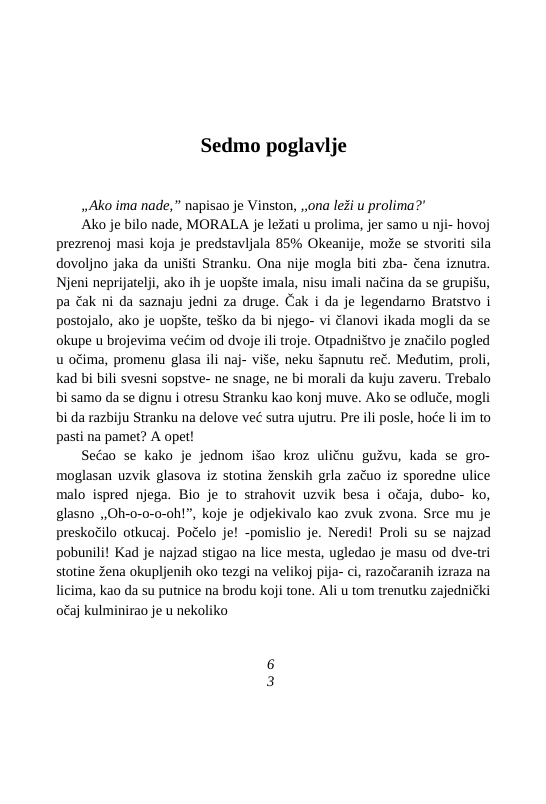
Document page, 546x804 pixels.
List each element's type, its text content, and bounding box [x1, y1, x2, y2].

text Ako je bilo nade, MORALA je ležati u prolima, jer samo u nji- hovoj prezrenoj masi koja je predstavljala 85% Okeanije, može se stvoriti sila dovoljno jaka da uništi Stranku. Ona nije mogla biti zba- čena iznutra. Njeni neprijatelji, ako ih je uopšte imala, nisu imali načina da se grupišu, pa čak ni da saznaju jedni za druge. Čak i da je legendarno Bratstvo i postojalo, ako je uopšte, teško da bi njego- vi članovi ikada mogli da se okupe u brojevima većim od dvoje ili troje. Otpadništvo je značilo pogled u očima, promenu glasa ili naj- više, neku šapnutu reč. Međutim, proli, kad bi bili svesni sopstve- ne snage, ne bi morali da kuju zaveru. Trebalo bi samo da se dignu i otresu Stranku kao konj muve. Ako se odluče, mogli bi da razbiju Stranku na delove već sutra ujutru. Pre ili posle, hoće li im to pasti na pamet? A opet! [56, 216, 491, 444]
subtitle Sedmo poglavlje [56, 133, 491, 157]
text „Ako ima nade,” napisao je Vinston, ,,ona leži u prolima?' [56, 197, 491, 213]
text Sećao se kako je jednom išao kroz uličnu gužvu, kada se gro- moglasan uzvik glasova iz stotina ženskih grla začuo iz sporedne ulice malo ispred njega. Bio je to strahovit uzvik besa i očaja, dubo- ko, glasno ,,Oh-o-o-o-oh!”, koje je odjekivalo kao zvuk zvona. Srce mu je preskočilo otkucaj. Počelo je! -pomislio je. Neredi! Proli su se najzad pobunili! Kad je najzad stigao na lice mesta, ugledao je masu od dve-tri stotine žena okupljenih oko tezgi na velikoj pija- ci, razočaranih izraza na licima, kao da su putnice na brodu koji tone. Ali u tom trenutku zajednički očaj kulminirao je u nekoliko [56, 447, 491, 618]
